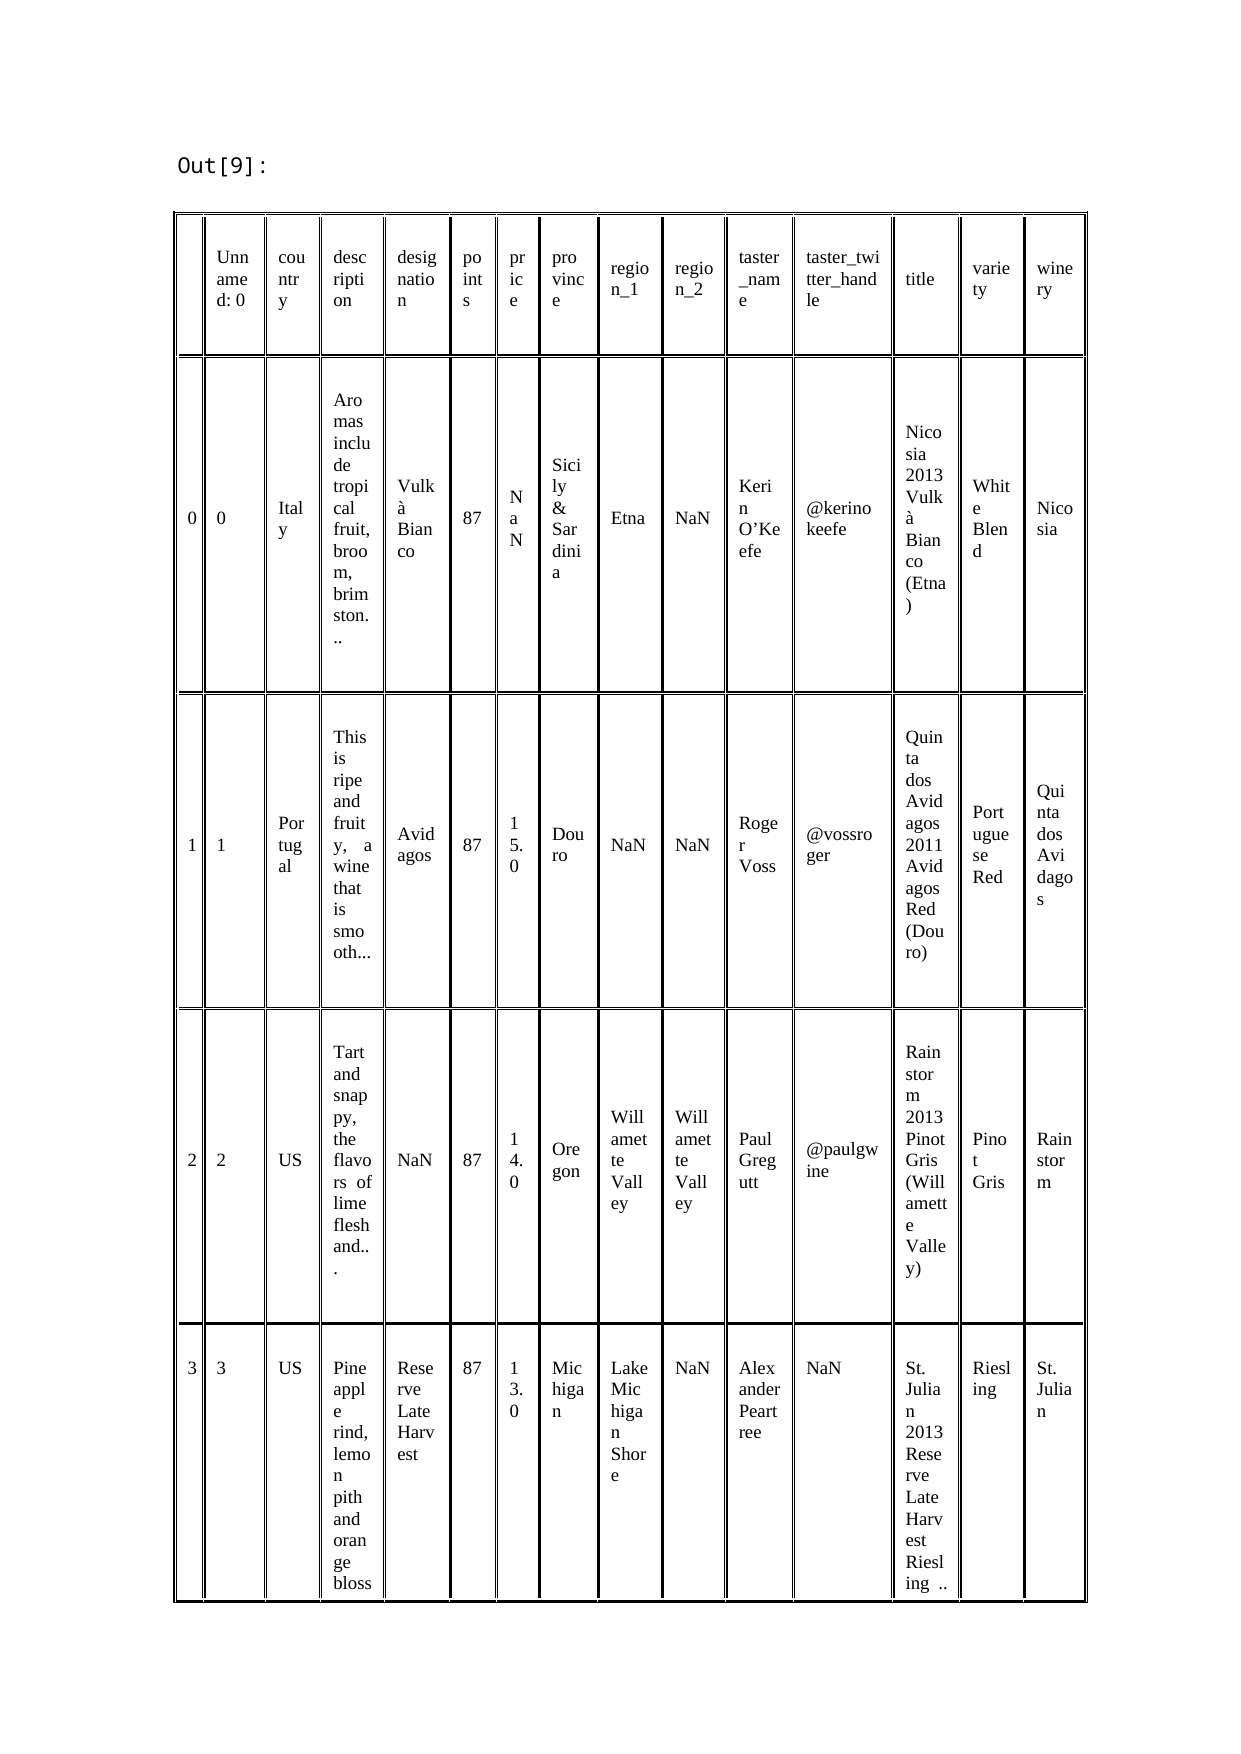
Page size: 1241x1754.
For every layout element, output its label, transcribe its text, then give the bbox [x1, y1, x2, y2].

table_cell 87 [452, 695, 495, 1007]
table_cell 3 [177, 1322, 204, 1600]
table_cell Quinta dos Avidagos [1026, 691, 1085, 1007]
table_cell Riesling [960, 1325, 1024, 1600]
table_cell 87 [450, 1325, 497, 1600]
table_header price [497, 215, 539, 354]
table_cell 0 [177, 354, 202, 691]
table_cell 87 [452, 358, 495, 691]
table_header [177, 213, 204, 354]
table_cell St. Julian [1024, 1322, 1084, 1600]
table_cell Etna [600, 358, 661, 691]
table_cell Vulkà Bianco [386, 358, 449, 691]
table_cell 2 [175, 1007, 204, 1322]
table_cell Rainstorm 2013 Pinot Gris (Willamette Valley) [895, 1010, 958, 1322]
table_cell US [267, 1010, 319, 1322]
table_cell 14.0 [498, 1010, 538, 1322]
table_cell Roger Voss [728, 695, 792, 1007]
table_cell Douro [541, 695, 597, 1007]
table_cell Nicosia 2013 Vulkà Bianco (Etna) [895, 358, 958, 691]
table_cell Willamette Valley [600, 1010, 661, 1322]
table_cell Kerin O’Keefe [728, 358, 792, 691]
table_cell 2 [206, 1010, 264, 1322]
table_header country [266, 215, 321, 354]
table_cell NaN [664, 358, 724, 691]
table_cell Willamette Valley [664, 1010, 724, 1322]
table_header designation [385, 213, 450, 354]
table_cell NaN [386, 1010, 449, 1322]
table_cell Avidagos [386, 695, 449, 1007]
table_cell Italy [267, 358, 319, 691]
table_cell Rainstorm [1024, 1007, 1086, 1322]
table_header taster_twitter_handle [794, 213, 893, 354]
table_cell Paul Gregutt [728, 1010, 792, 1322]
table_header winery [1024, 215, 1084, 354]
table_cell 1 [177, 691, 202, 1007]
table_header description [321, 215, 384, 354]
table_cell NaN [662, 1322, 726, 1600]
table_header region_2 [662, 213, 726, 354]
table_cell 15.0 [498, 695, 538, 1007]
table_cell NaN [664, 695, 724, 1007]
table_cell @kerinokeefe [795, 358, 891, 691]
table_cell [321, 1325, 384, 1600]
table_cell Alexander Peartree [726, 1325, 793, 1600]
table_header region_1 [598, 215, 662, 354]
text Out[9]: [177, 148, 1063, 179]
table_cell Reserve Late Harvest [385, 1325, 450, 1600]
table_header title [893, 213, 960, 354]
table_cell @paulgwine [795, 1010, 891, 1322]
table_cell Lake Michigan Shore [598, 1325, 662, 1600]
table_cell 0 [206, 358, 264, 691]
table_cell Oregon [541, 1010, 597, 1322]
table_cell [893, 1322, 960, 1600]
table_cell Michigan [539, 1325, 598, 1600]
table_cell Portuguese Red [962, 695, 1023, 1007]
table_cell 3 [204, 1325, 266, 1600]
table_cell NaN [600, 695, 661, 1007]
table_cell Aromas include tropical fruit, broom, brimston... [322, 358, 383, 691]
table_cell White Blend [962, 358, 1023, 691]
table_header province [539, 213, 598, 354]
table_cell Portugal [267, 695, 319, 1007]
table_cell Pinot Gris [962, 1010, 1023, 1322]
table_cell Sicily & Sardinia [541, 358, 597, 691]
table_cell 13.0 [497, 1325, 539, 1600]
table_header taster_name [726, 215, 793, 354]
table_cell 87 [452, 1010, 495, 1322]
table_cell NaN [794, 1322, 893, 1600]
table_cell US [266, 1325, 321, 1600]
table_cell 1 [206, 695, 264, 1007]
table_cell Nicosia [1026, 354, 1085, 691]
table_cell Tart and snappy, the flavors of lime flesh and... [322, 1010, 383, 1322]
table_cell This is ripe and fruity, a wine that is smooth... [322, 695, 383, 1007]
table_cell Quinta dos Avidagos 2011 Avidagos Red (Douro) [895, 695, 958, 1007]
table_cell NaN [498, 358, 538, 691]
table_header points [450, 215, 497, 354]
table_header variety [960, 213, 1024, 354]
table_cell @vossroger [795, 695, 891, 1007]
table_header Unnamed: 0 [204, 215, 266, 354]
